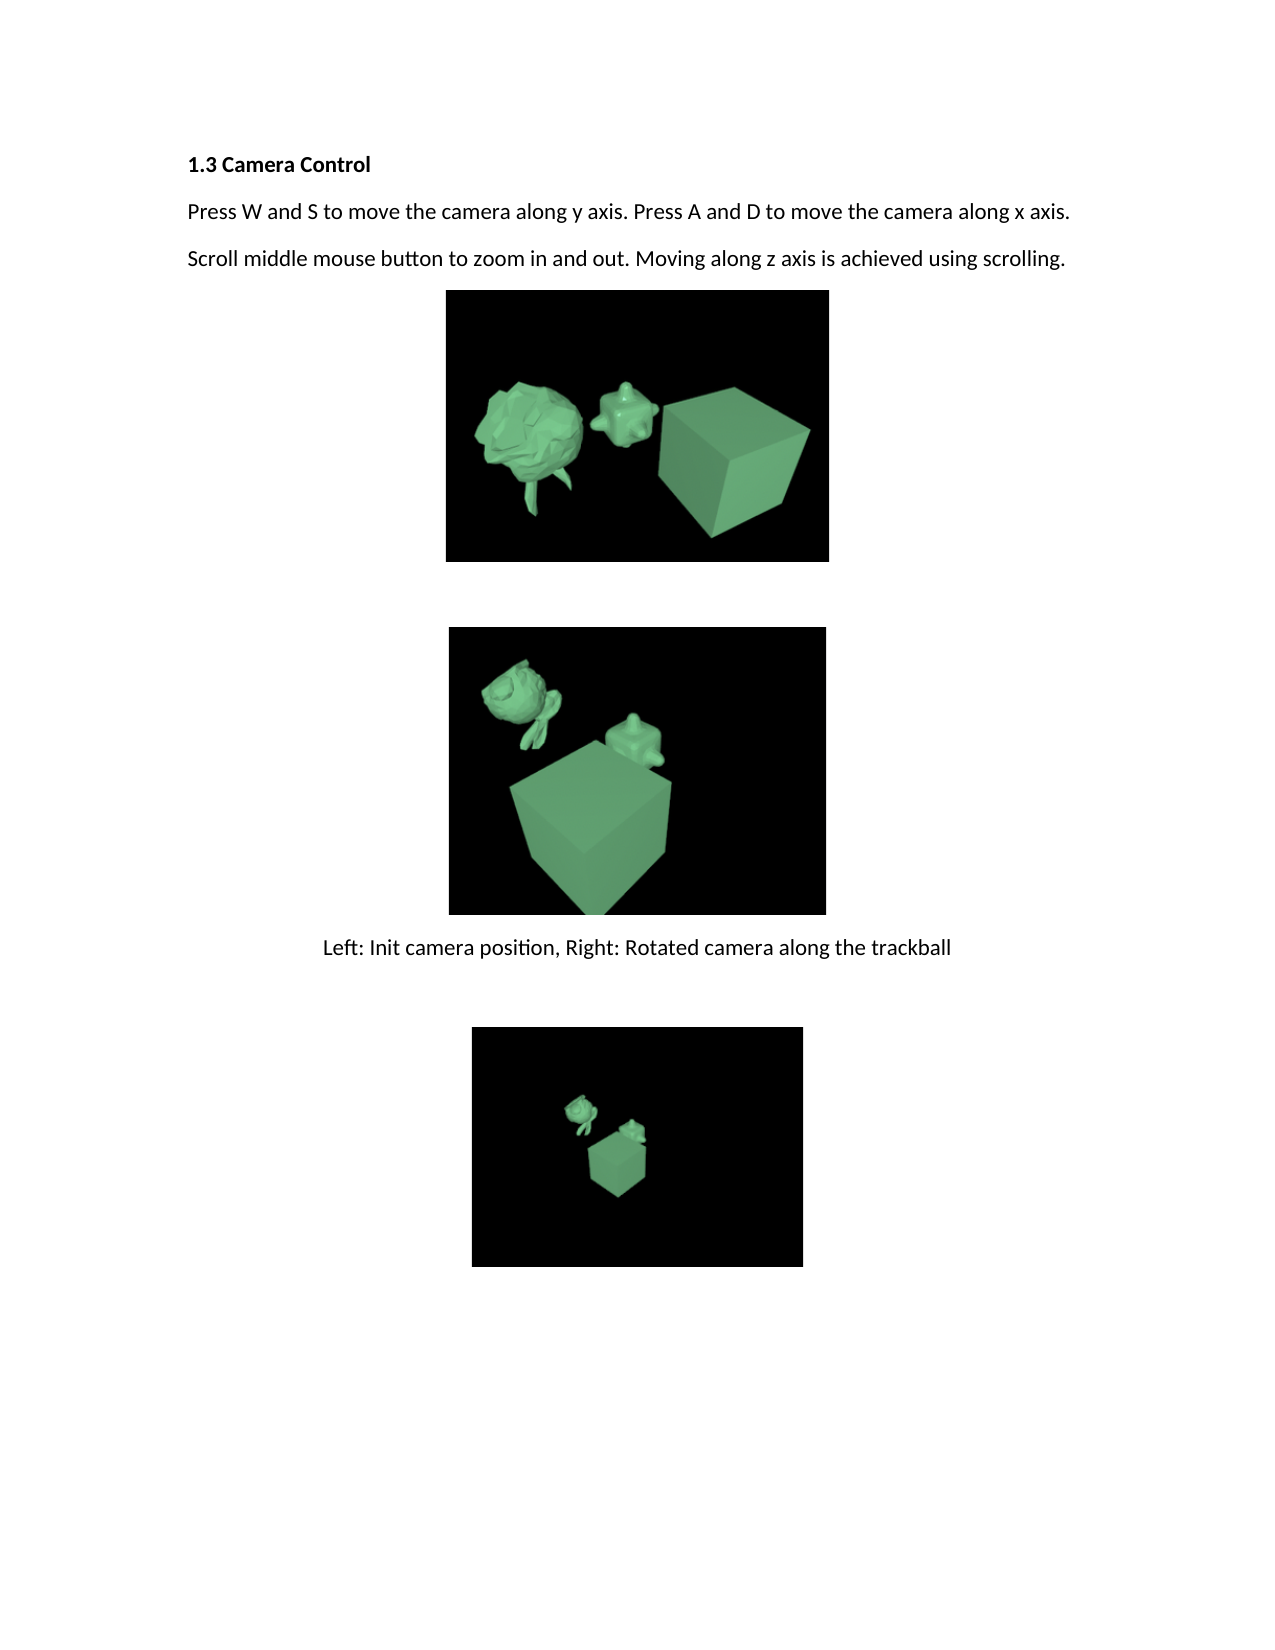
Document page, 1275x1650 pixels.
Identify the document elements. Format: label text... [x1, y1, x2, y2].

text 1.3 Camera Control [187, 150, 1087, 178]
text Left: Init camera position, Right: Rotated camera along the trackball [187, 933, 1087, 962]
picture [445, 290, 830, 562]
picture [448, 627, 827, 915]
text Scroll middle mouse button to zoom in and out. Moving along z axis is achieved using scrolling. [187, 244, 1087, 272]
text Press W and S to move the camera along y axis. Press A and D to move the camera along x axis. [187, 197, 1087, 225]
picture [471, 1027, 804, 1267]
